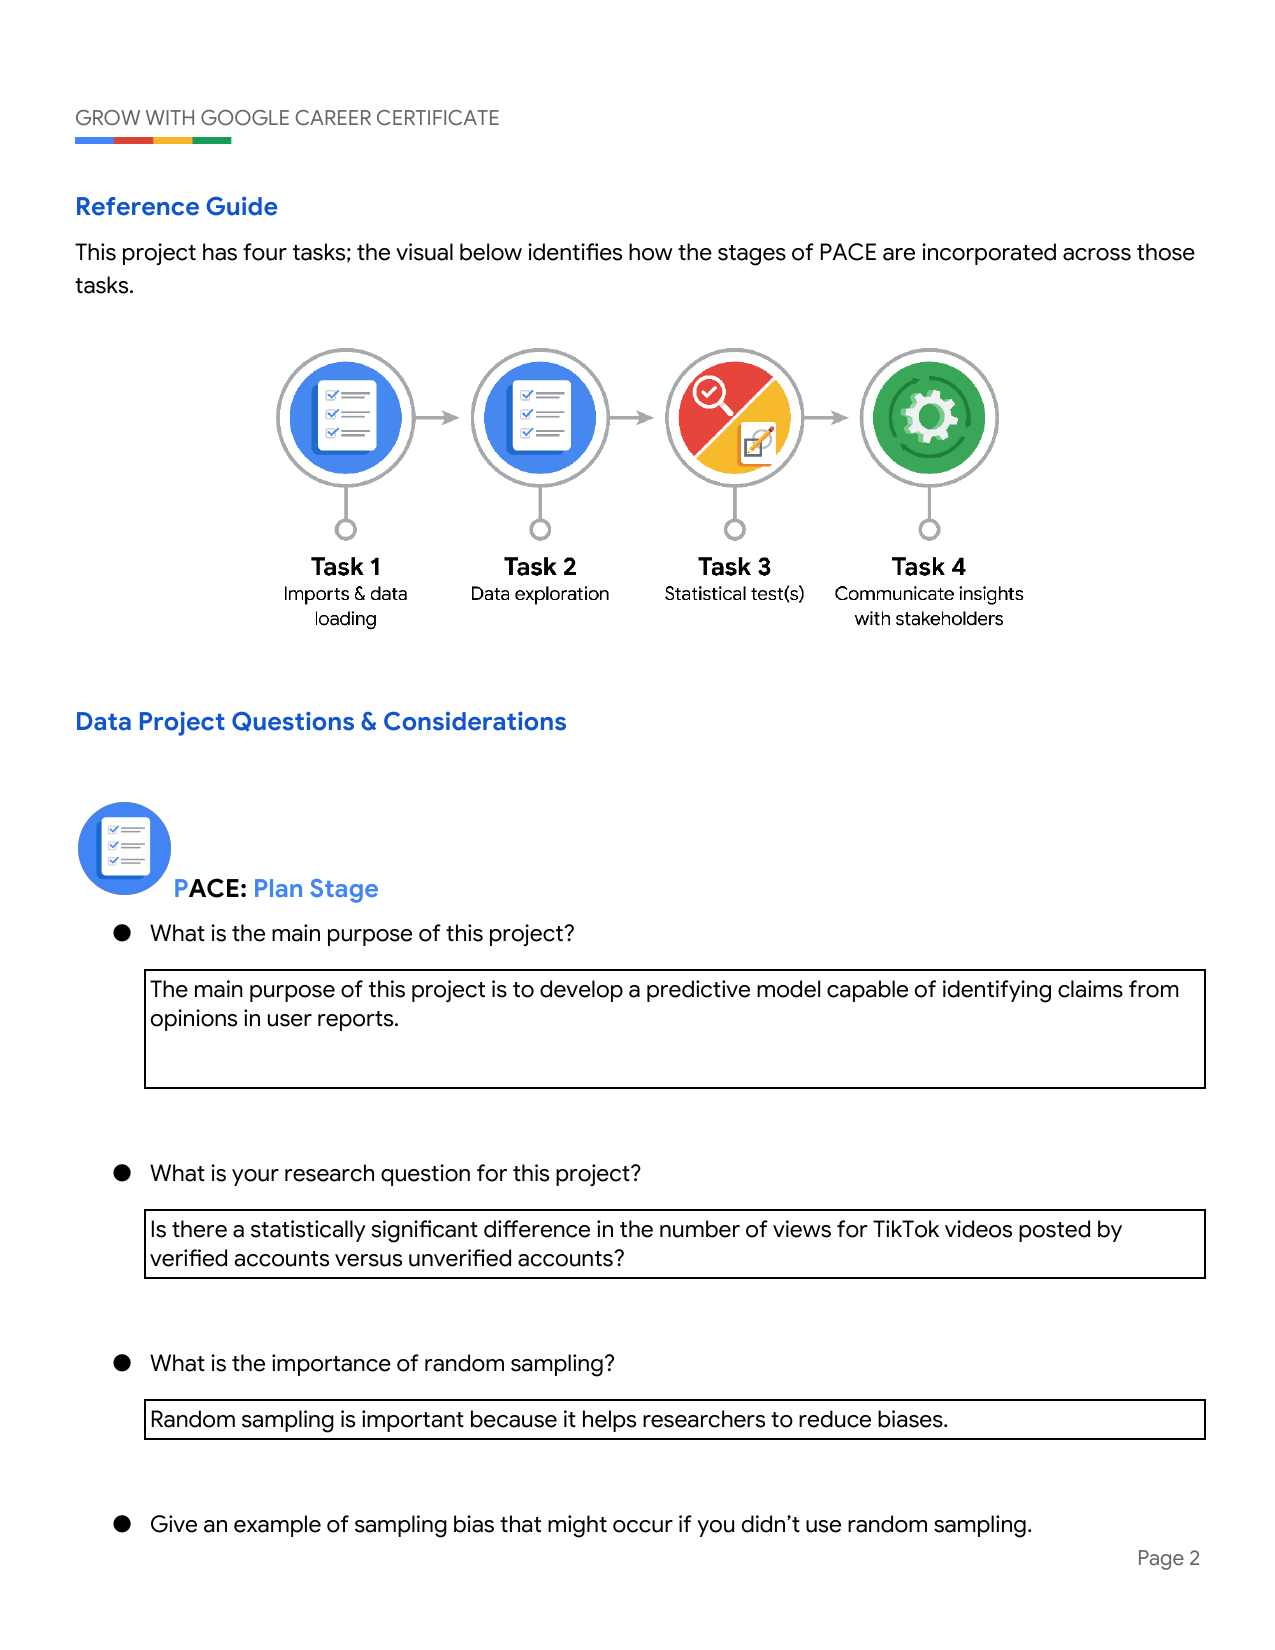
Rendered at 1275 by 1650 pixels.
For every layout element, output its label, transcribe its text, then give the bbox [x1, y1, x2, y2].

text PACE: Plan Stage [75, 799, 1200, 904]
text Random sampling is important because it helps researchers to reduce biases. [146, 1401, 1204, 1438]
text Reference Guide [75, 191, 1200, 223]
list What is the importance of random sampling? [112, 1349, 1200, 1378]
text This project has four tasks; the visual below identifies how the stages of PACE are incorporated across those tasks. [75, 238, 1200, 300]
text Is there a statistically significant difference in the number of views for TikTok videos posted by verified accounts versus unverified accounts? [146, 1211, 1204, 1277]
picture [75, 303, 1200, 656]
text Data Project Questions & Considerations [75, 706, 1200, 738]
list What is your research question for this project? [112, 1159, 1200, 1188]
picture [75, 137, 232, 144]
list What is the main purpose of this project? [112, 919, 1200, 948]
text The main purpose of this project is to develop a predictive model capable of identifying claims from opinions in user reports. [146, 971, 1204, 1033]
picture [75, 799, 173, 898]
list Give an example of sampling bias that might occur if you didn’t use random sampling. [112, 1510, 1200, 1539]
